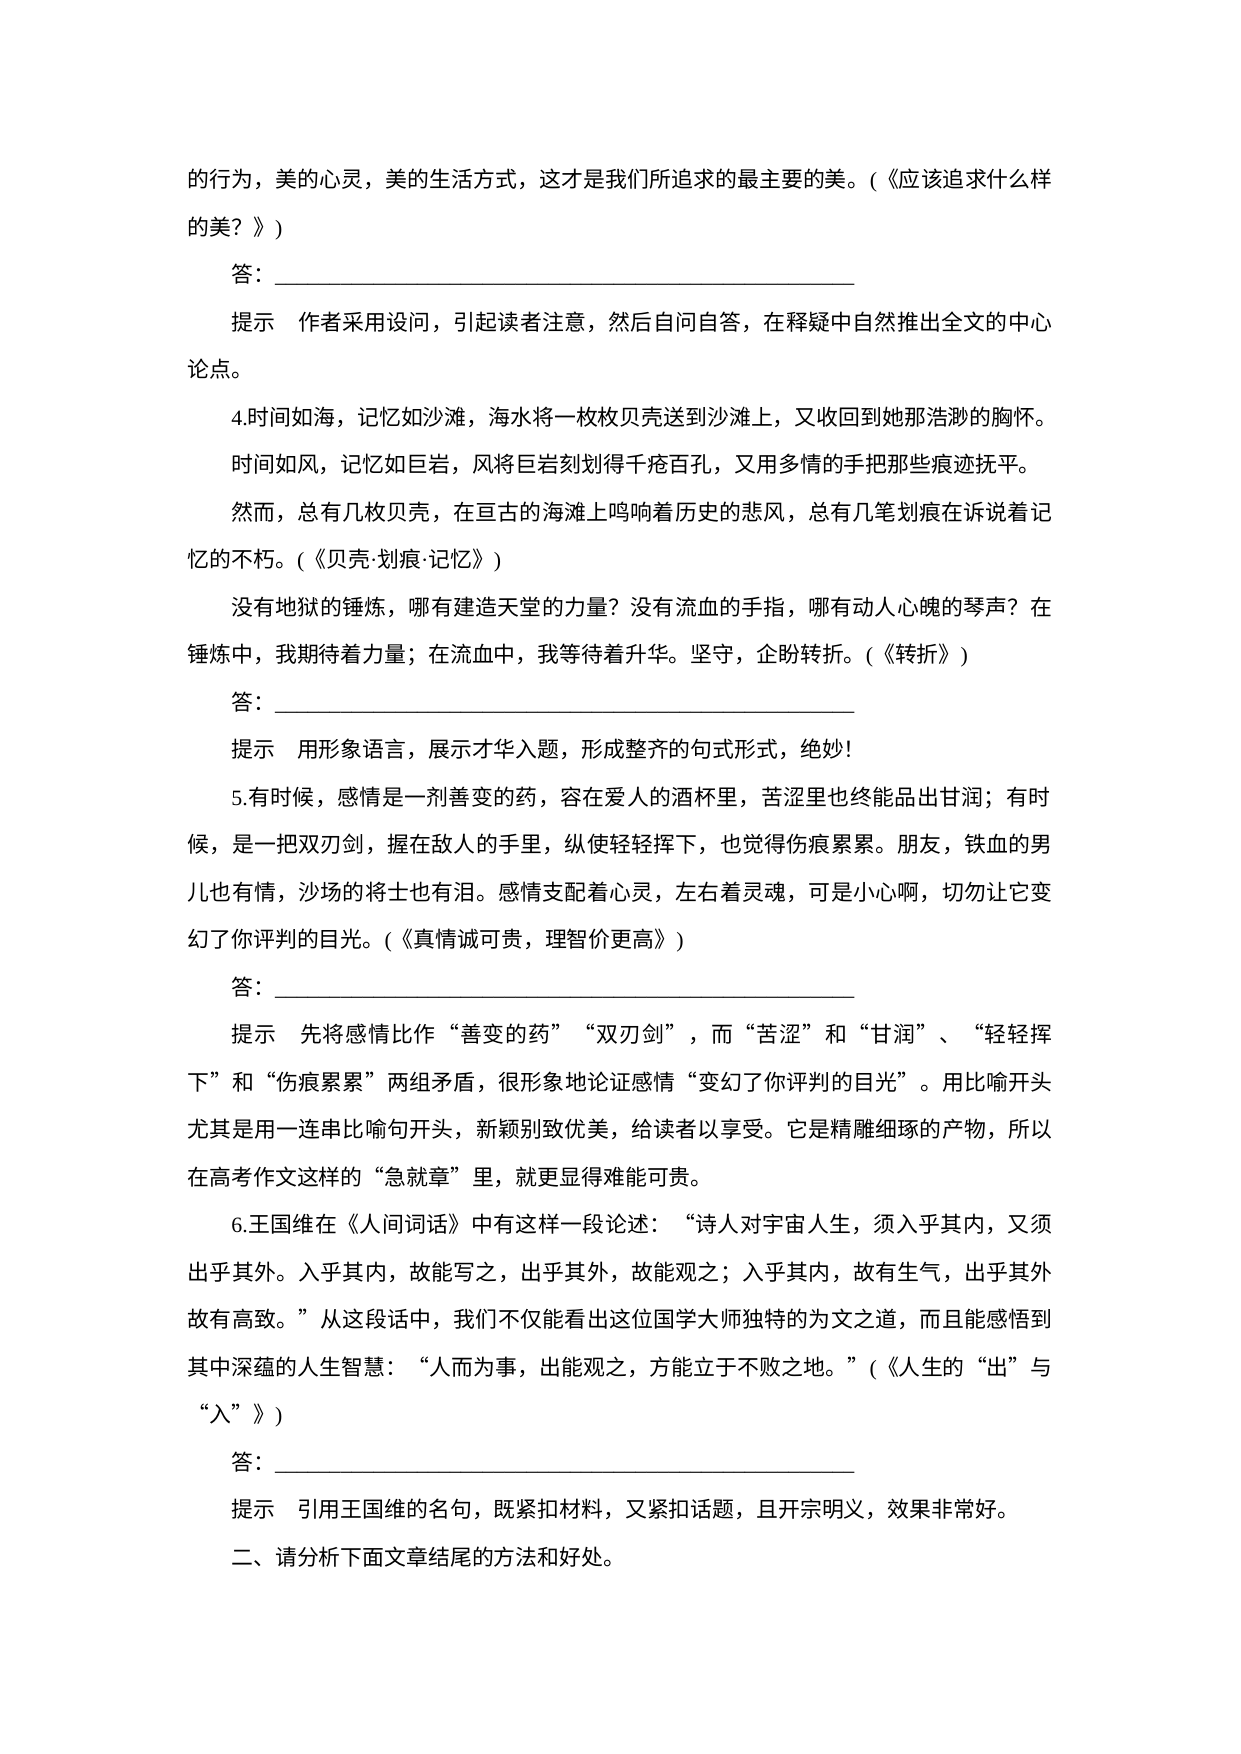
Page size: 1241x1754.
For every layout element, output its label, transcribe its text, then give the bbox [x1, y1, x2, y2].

text 答：_____________________________________________________ [187, 684, 1053, 716]
text 时间如风，记忆如巨岩，风将巨岩刻划得千疮百孔，又用多情的手把那些痕迹抚平。 [187, 447, 1053, 479]
text 4.时间如海，记忆如沙滩，海水将一枚枚贝壳送到沙滩上，又收回到她那浩渺的胸怀。 [187, 399, 1053, 431]
text 答：_____________________________________________________ [187, 969, 1053, 1001]
text 提示 先将感情比作“善变的药”“双刃剑”，而“苦涩”和“甘润”、“轻轻挥下”和“伤痕累累”两组矛盾，很形象地论证感情“变幻了你评判的目光”。用比喻开头，尤其是用一连串比喻句开头，新颖别致优美，给读者以享受。它是精雕细琢的产物，所以在高考作文这样的“急就章”里，就更显得难能可贵。 [187, 1017, 1053, 1191]
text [187, 162, 1053, 241]
text 答：_____________________________________________________ [187, 1444, 1053, 1476]
text 提示 引用王国维的名句，既紧扣材料，又紧扣话题，且开宗明义，效果非常好。 [187, 1492, 1053, 1524]
text 然而，总有几枚贝壳，在亘古的海滩上鸣响着历史的悲风，总有几笔划痕在诉说着记忆的不朽。(《贝壳·划痕·记忆》) [187, 494, 1053, 574]
text 答：_____________________________________________________ [187, 257, 1053, 289]
text 没有地狱的锤炼，哪有建造天堂的力量？没有流血的手指，哪有动人心魄的琴声？在锤炼中，我期待着力量；在流血中，我等待着升华。坚守，企盼转折。(《转折》) [187, 589, 1053, 669]
text 5.有时候，感情是一剂善变的药，容在爱人的酒杯里，苦涩里也终能品出甘润；有时候，是一把双刃剑，握在敌人的手里，纵使轻轻挥下，也觉得伤痕累累。朋友，铁血的男儿也有情，沙场的将士也有泪。感情支配着心灵，左右着灵魂，可是小心啊，切勿让它变幻了你评判的目光。(《真情诚可贵，理智价更高》) [187, 779, 1053, 954]
text 二、请分析下面文章结尾的方法和好处。 [187, 1539, 1053, 1571]
text 提示 作者采用设问，引起读者注意，然后自问自答，在释疑中自然推出全文的中心论点。 [187, 304, 1053, 384]
text 6.王国维在《人间词话》中有这样一段论述：“诗人对宇宙人生，须入乎其内，又须出乎其外。入乎其内，故能写之，出乎其外，故能观之；入乎其内，故有生气，出乎其外，故有高致。”从这段话中，我们不仅能看出这位国学大师独特的为文之道，而且能感悟到其中深蕴的人生智慧：“人而为事，出能观之，方能立于不败之地。”(《人生的“出”与“入”》) [187, 1207, 1053, 1429]
text 提示 用形象语言，展示才华入题，形成整齐的句式形式，绝妙！ [187, 732, 1053, 764]
